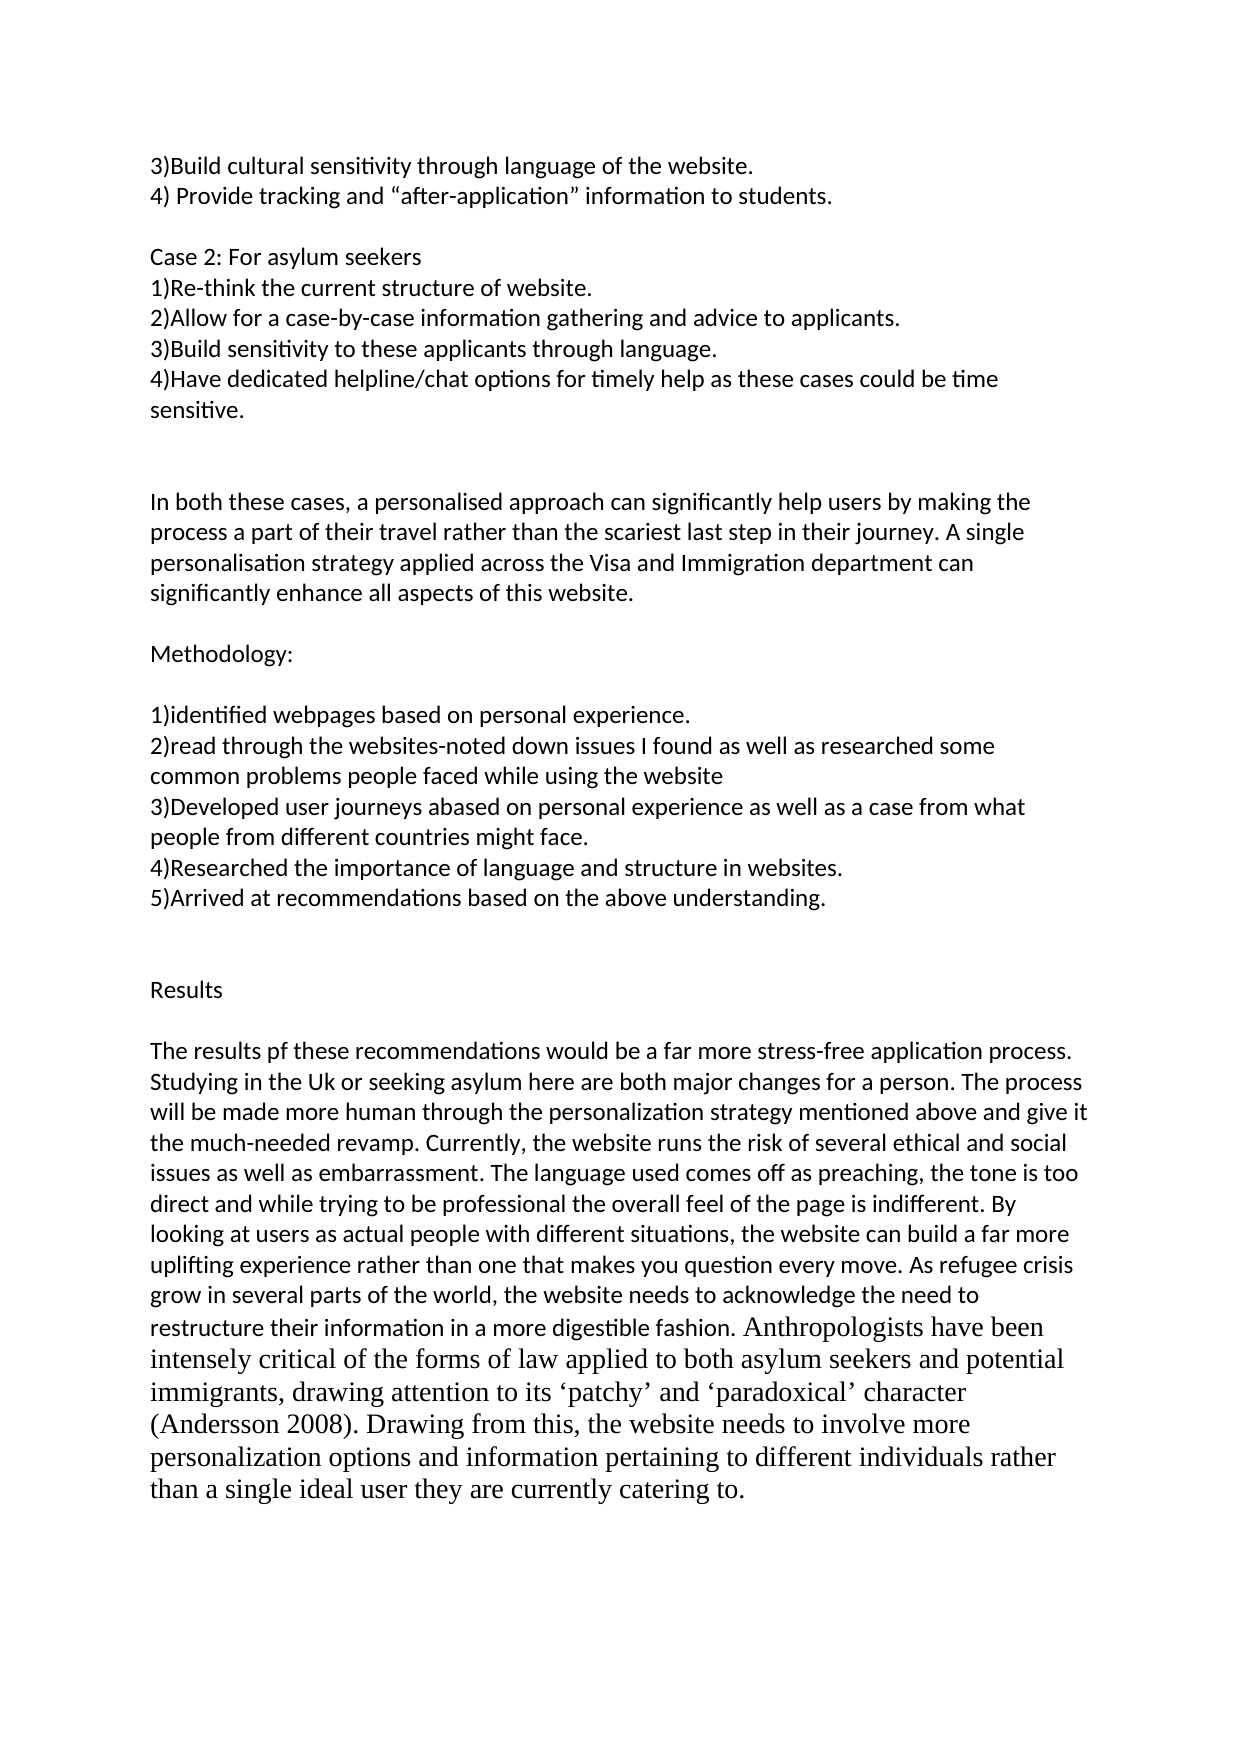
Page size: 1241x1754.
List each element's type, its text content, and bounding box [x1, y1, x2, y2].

text Case 2: For asylum seekers [150, 242, 1090, 272]
text 4) Provide tracking and “after-application” information to students. [150, 181, 1090, 211]
text 2)Allow for a case-by-case information gathering and advice to applicants. [150, 303, 1090, 333]
text In both these cases, a personalised approach can significantly help users by making the process a part of their travel rather than the scariest last step in their journey. A single personalisation strategy applied across the Visa and Immigration department can significantly enhance all aspects of this website. [150, 486, 1090, 608]
text 5)Arrived at recommendations based on the above understanding. [150, 882, 1090, 913]
text 3)Build cultural sensitivity through language of the website. [150, 150, 1090, 181]
text 4)Researched the importance of language and structure in websites. [150, 852, 1090, 882]
text The results pf these recommendations would be a far more stress-free application process. Studying in the Uk or seeking asylum here are both major changes for a person. The process will be made more human through the personalization strategy mentioned above and give it the much-needed revamp. Currently, the website runs the risk of several ethical and social issues as well as embarrassment. The language used comes off as preaching, the tone is too direct and while trying to be professional the overall feel of the page is indifferent. By looking at users as actual people with different situations, the website can build a far more uplifting experience rather than one that makes you question every move. As refugee crisis grow in several parts of the world, the website needs to acknowledge the need to restructure their information in a more digestible fashion. Anthropologists have been intensely critical of the forms of law applied to both asylum seekers and potential immigrants, drawing attention to its ‘patchy’ and ‘paradoxical’ character (Andersson 2008). Drawing from this, the website needs to involve more personalization options and information pertaining to different individuals rather than a single ideal user they are currently catering to. [150, 1035, 1090, 1504]
text 1)Re-think the current structure of website. [150, 272, 1090, 303]
text 2)read through the websites-noted down issues I found as well as researched some common problems people faced while using the website [150, 730, 1090, 791]
text Results [150, 974, 1090, 1004]
text 1)identified webpages based on personal experience. [150, 699, 1090, 730]
text 3)Developed user journeys abased on personal experience as well as a case from what people from different countries might face. [150, 791, 1090, 852]
text Methodology: [150, 638, 1090, 669]
text 3)Build sensitivity to these applicants through language. [150, 333, 1090, 364]
text 4)Have dedicated helpline/chat options for timely help as these cases could be time sensitive. [150, 364, 1090, 425]
